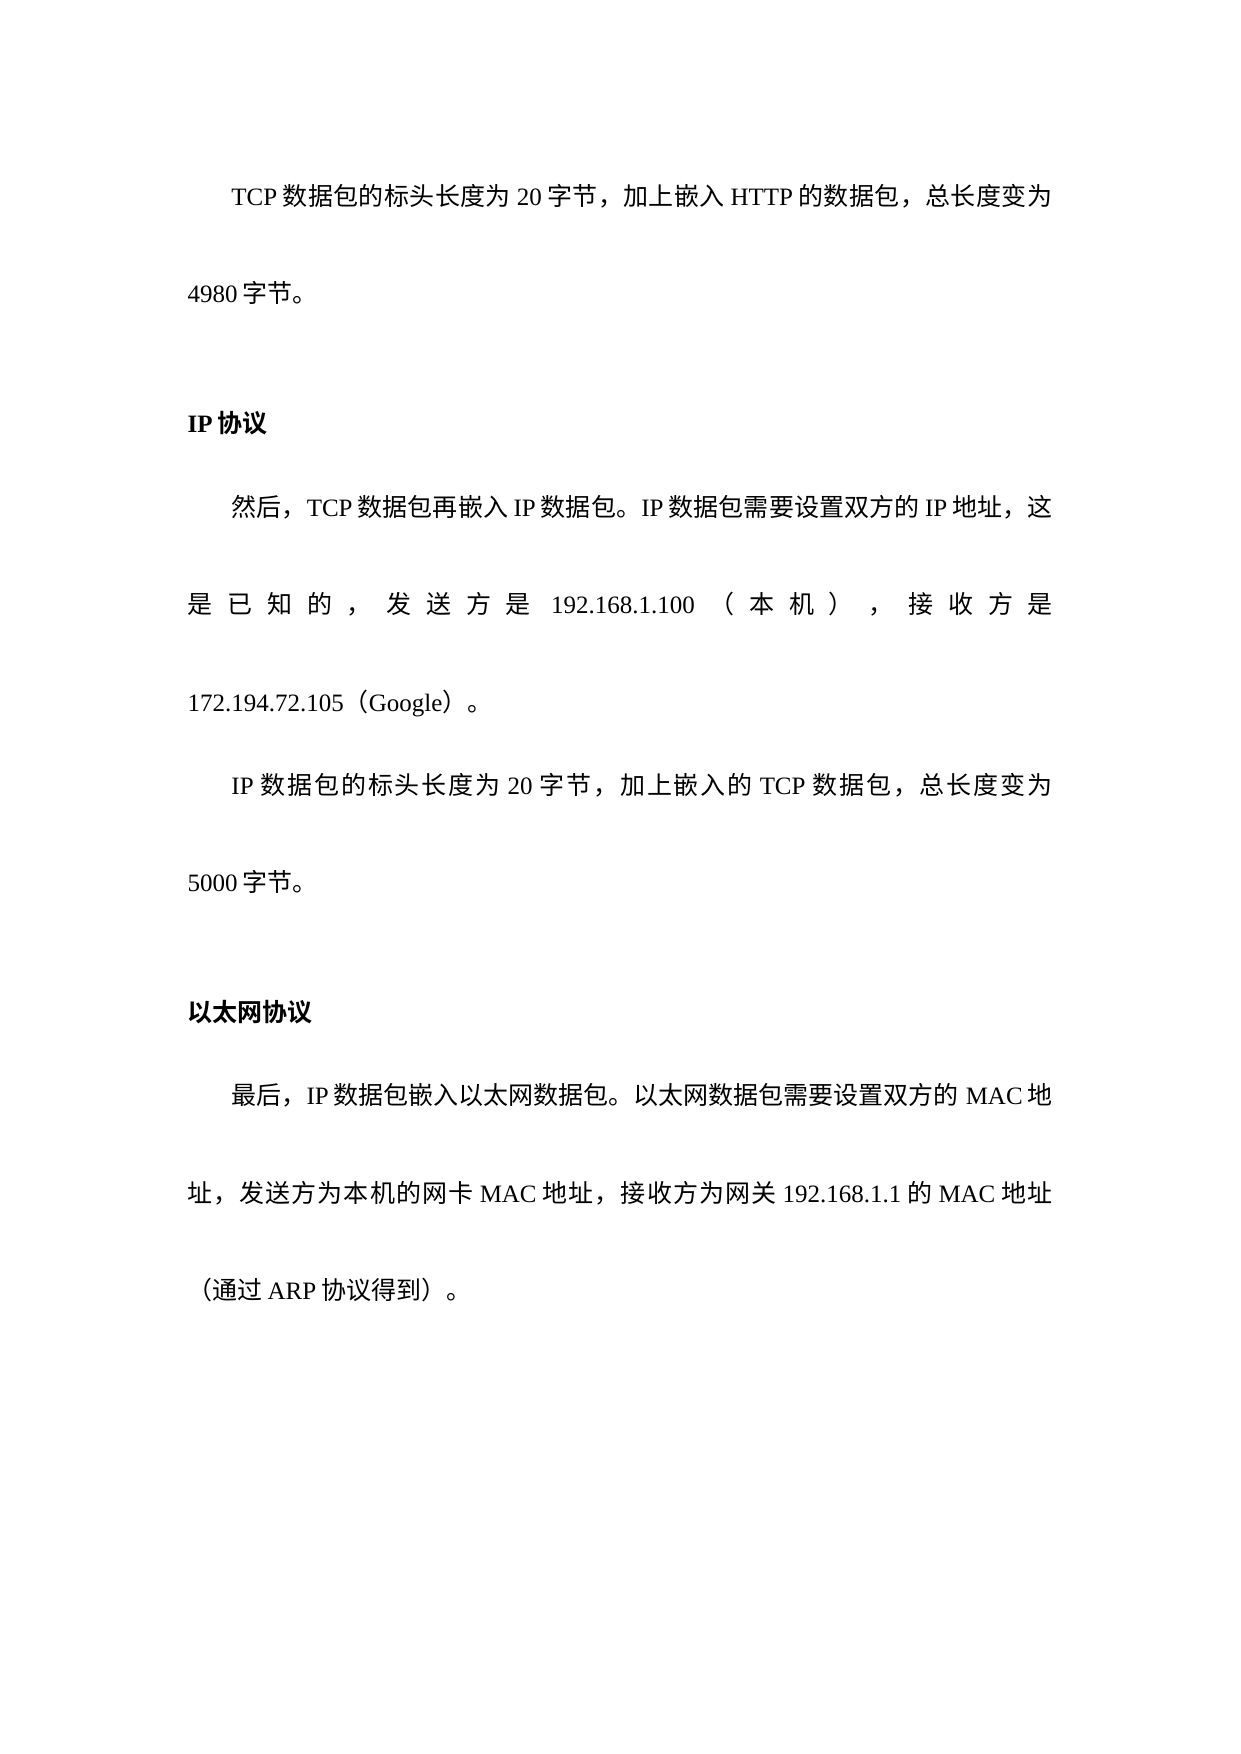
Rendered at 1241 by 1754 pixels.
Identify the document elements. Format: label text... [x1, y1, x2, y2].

text TCP数据包的标头长度为20字节，加上嵌入HTTP的数据包，总长度变为4980字节。 [187, 162, 1053, 324]
text 最后，IP数据包嵌入以太网数据包。以太网数据包需要设置双方的MAC地址，发送方为本机的网卡MAC地址，接收方为网关192.168.1.1的MAC地址（通过ARP协议得到）。 [187, 1061, 1053, 1321]
text IP数据包的标头长度为20字节，加上嵌入的TCP数据包，总长度变为5000字节。 [187, 751, 1053, 913]
text 然后，TCP数据包再嵌入IP数据包。IP数据包需要设置双方的IP地址，这是已知的，发送方是192.168.1.100（本机），接收方是172.194.72.105（Google）。 [187, 473, 1053, 733]
subtitle 以太网协议 [187, 978, 1053, 1043]
subtitle IP协议 [187, 389, 1053, 454]
